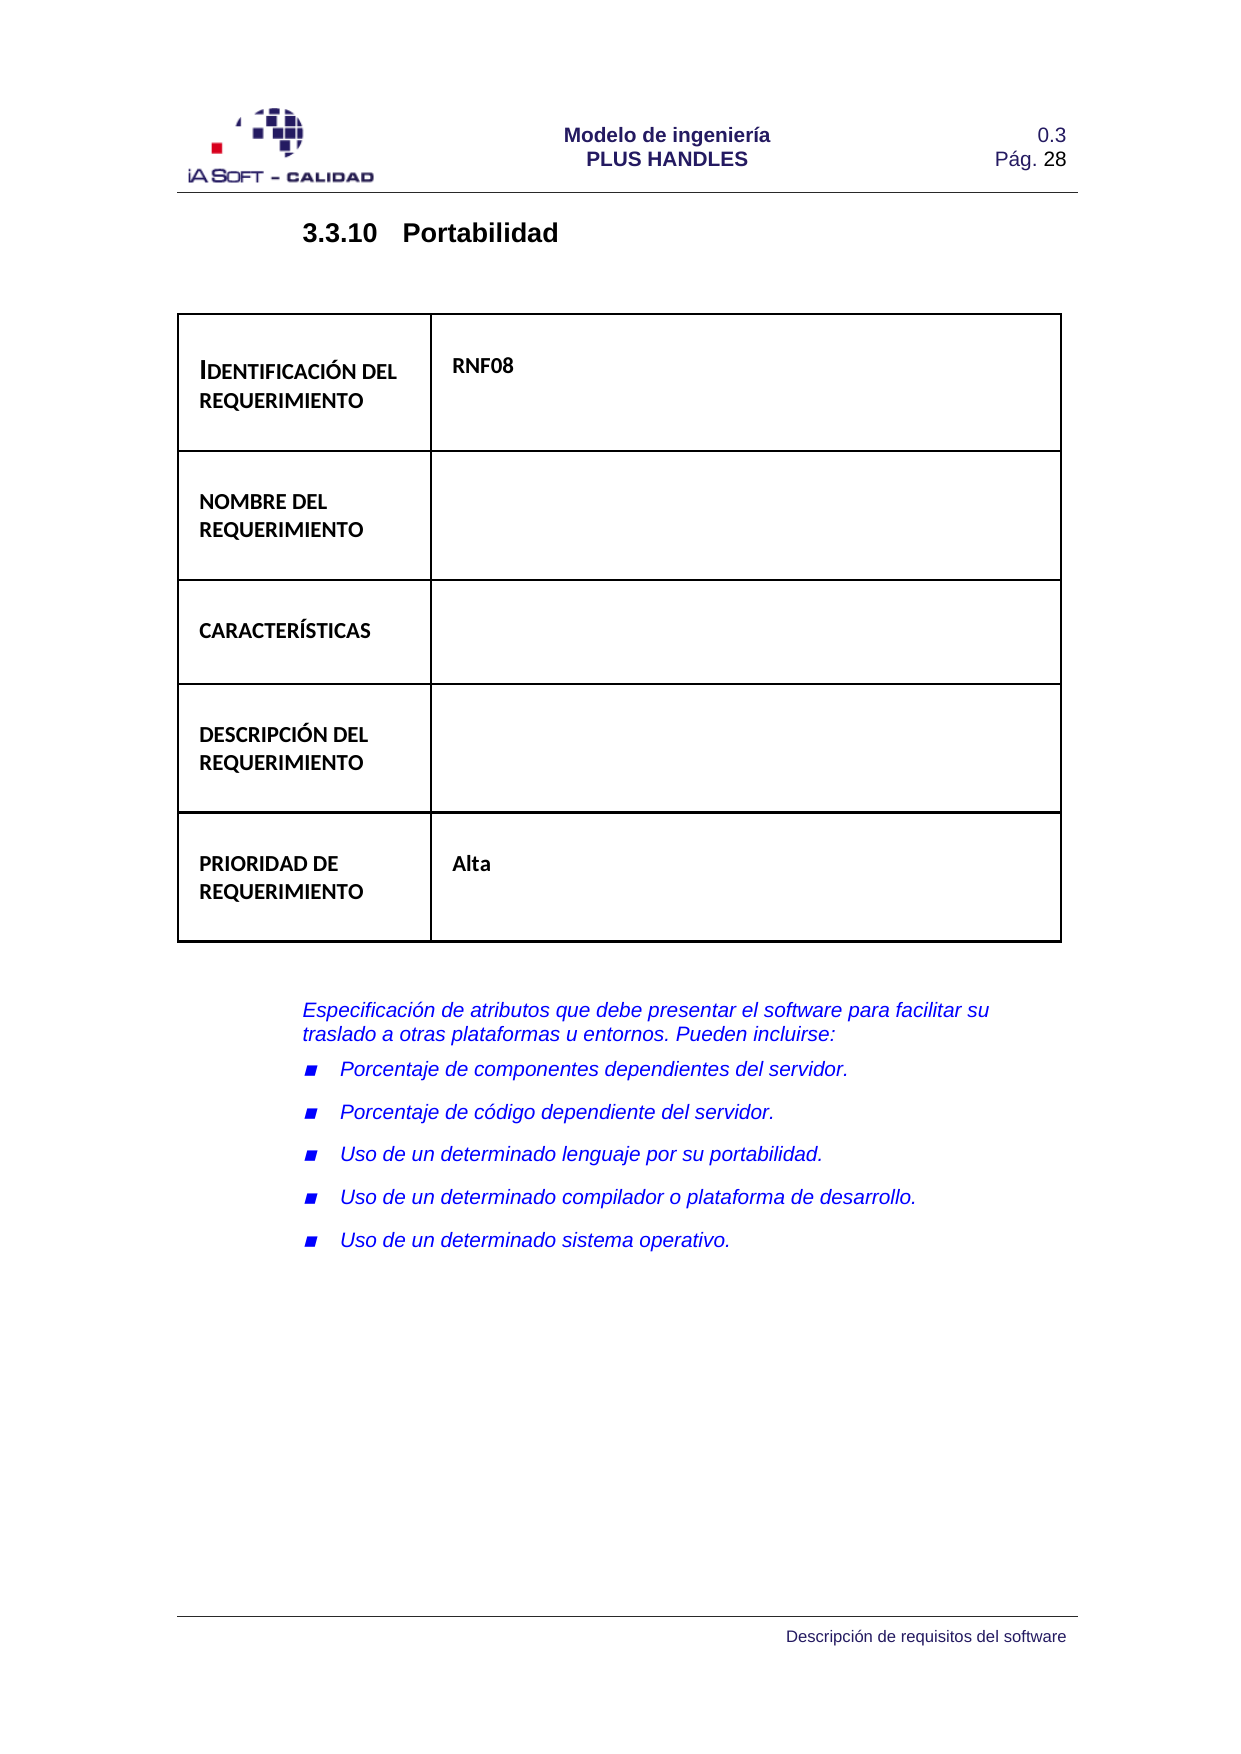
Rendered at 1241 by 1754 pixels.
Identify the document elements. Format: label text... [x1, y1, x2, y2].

table_header RNF08 [432, 315, 1060, 450]
table_cell DESCRIPCIÓN DEL REQUERIMIENTO [179, 685, 430, 811]
table_cell [432, 581, 1060, 682]
list Porcentaje de componentes dependientes del servidor. [302, 1046, 1063, 1088]
list Uso de un determinado compilador o plataforma de desarrollo. [302, 1174, 1063, 1216]
picture [188, 108, 377, 186]
table_cell CARACTERÍSTICAS [179, 581, 430, 682]
list Uso de un determinado sistema operativo. [302, 1216, 1063, 1259]
list Porcentaje de código dependiente del servidor. [302, 1088, 1063, 1131]
table_cell [432, 685, 1060, 811]
list Portabilidad [302, 217, 1063, 248]
table_cell Alta [432, 814, 1060, 940]
table_cell PRIORIDAD DE REQUERIMIENTO [179, 814, 430, 940]
text Especificación de atributos que debe presentar el software para facilitar su traslado a otras plataformas u entornos. Pueden incluirse: [302, 998, 1063, 1046]
table_header IDENTIFICACIÓN DEL REQUERIMIENTO [179, 315, 430, 450]
table_cell [432, 452, 1060, 579]
table_cell NOMBRE DEL REQUERIMIENTO [179, 452, 430, 579]
list Uso de un determinado lenguaje por su portabilidad. [302, 1131, 1063, 1174]
